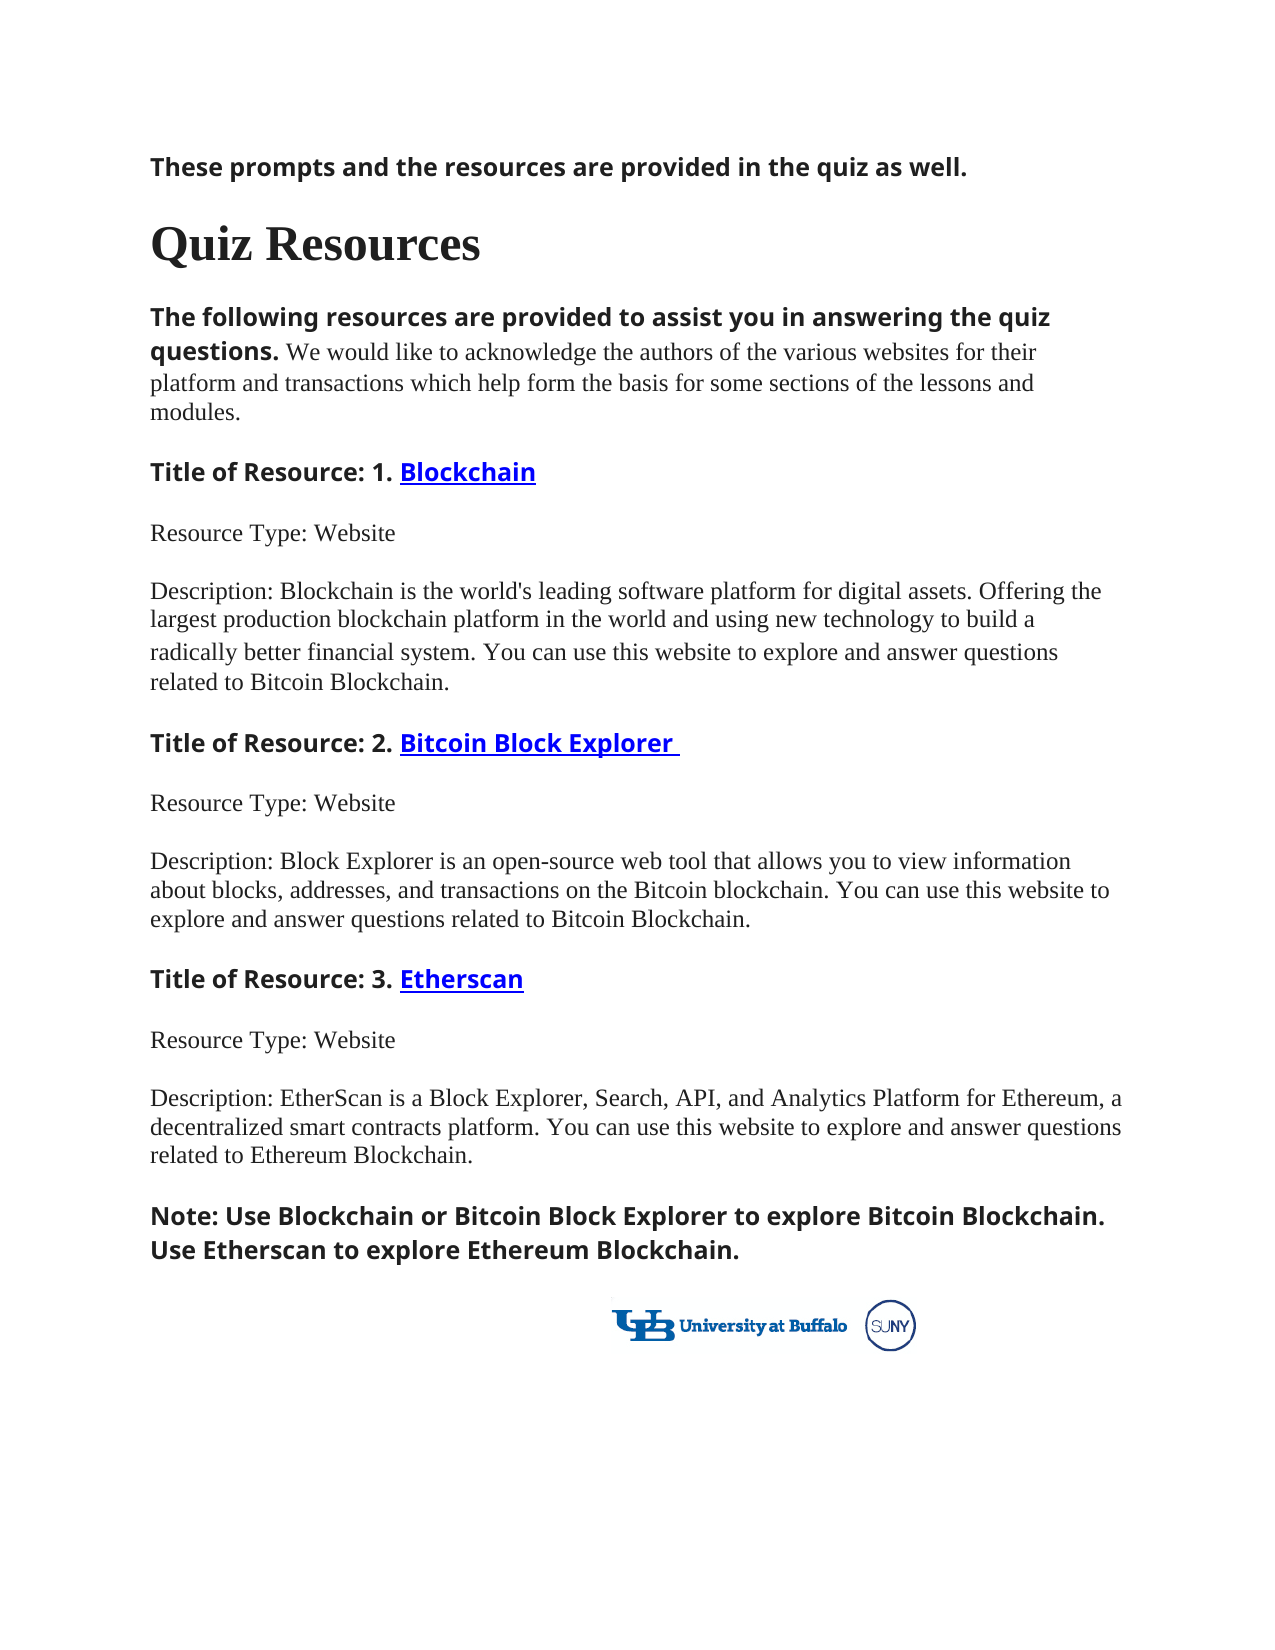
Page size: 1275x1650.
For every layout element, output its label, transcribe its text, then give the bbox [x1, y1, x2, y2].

text Resource Type: Website [150, 788, 1125, 817]
text Title of Resource: 3. Etherscan [150, 962, 1125, 996]
text Title of Resource: 1. Blockchain [150, 455, 1125, 489]
text Description: Block Explorer is an open-source web tool that allows you to view information about blocks, addresses, and transactions on the Bitcoin blockchain. You can use this website to explore and answer questions related to Bitcoin Blockchain. [150, 846, 1125, 933]
text Resource Type: Website [150, 518, 1125, 547]
text Quiz Resources [150, 213, 1125, 271]
text Note: Use Blockchain or Bitcoin Block Explorer to explore Bitcoin Blockchain. Use Etherscan to explore Ethereum Blockchain. [150, 1198, 1125, 1267]
text Title of Resource: 2. Bitcoin Block Explorer [150, 725, 1125, 759]
picture [150, 1295, 1125, 1356]
text Description: Blockchain is the world's leading software platform for digital assets. Offering the largest production blockchain platform in the world and using new technology to build a radically better financial system. You can use this website to explore and answer questions related to Bitcoin Blockchain. [150, 576, 1125, 696]
text These prompts and the resources are provided in the quiz as well. [150, 150, 1125, 184]
text The following resources are provided to assist you in answering the quiz questions. We would like to acknowledge the authors of the various websites for their platform and transactions which help form the basis for some sections of the lessons and modules. [150, 300, 1125, 426]
text Description: EtherScan is a Block Explorer, Search, API, and Analytics Platform for Ethereum, a decentralized smart contracts platform. You can use this website to explore and answer questions related to Ethereum Blockchain. [150, 1083, 1125, 1169]
text Resource Type: Website [150, 1025, 1125, 1054]
